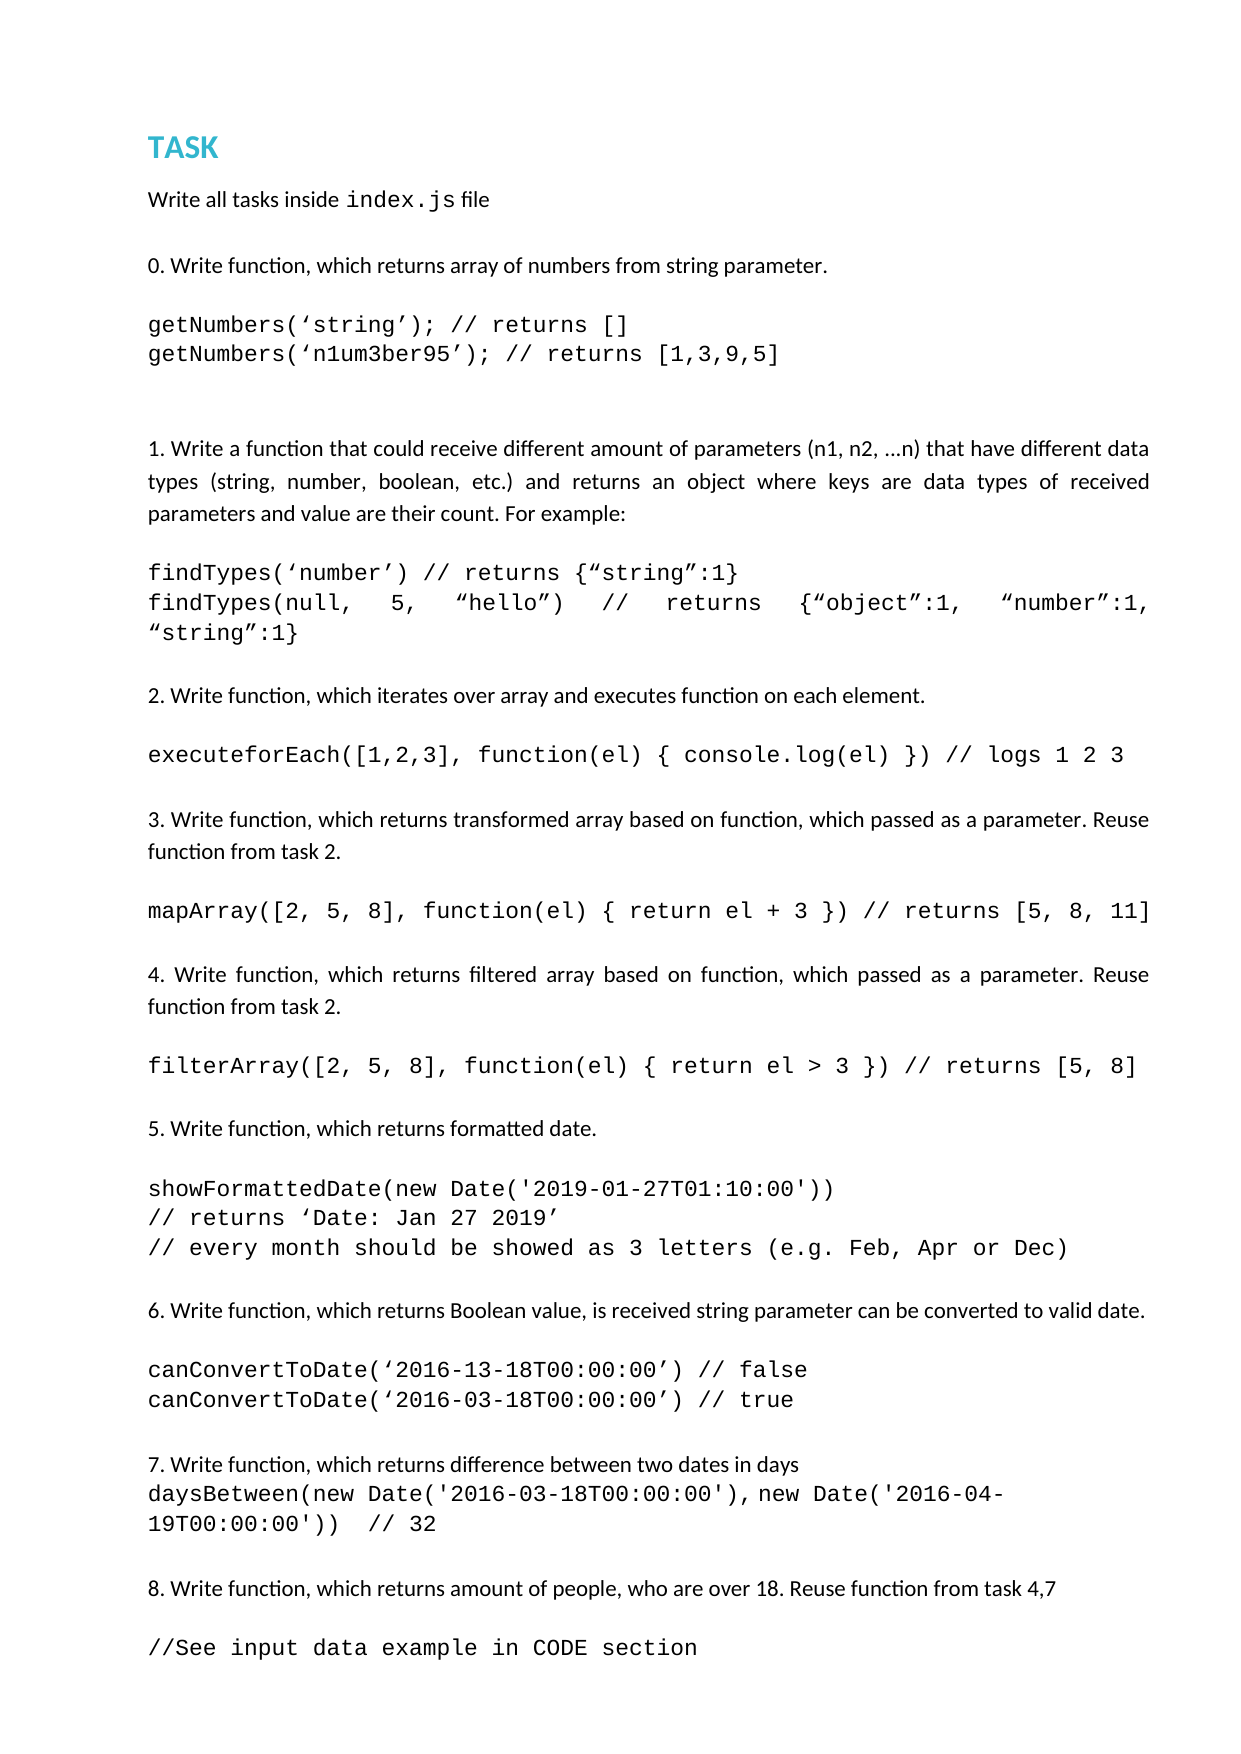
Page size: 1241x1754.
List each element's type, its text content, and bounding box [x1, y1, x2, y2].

text // every month should be showed as 3 letters (e.g. Feb, Apr or Dec) [148, 1236, 1152, 1262]
text mapArray([2, 5, 8], function(el) { return el + 3 }) // returns [5, 8, 11] [148, 900, 1152, 926]
text 4. Write function, which returns filtered array based on function, which passed as a parameter. Reuse function from task 2. [148, 960, 1152, 1020]
text canConvertToDate(‘2016-03-18T00:00:00’) // true [148, 1388, 1152, 1414]
text 3. Write function, which returns transformed array based on function, which passed as a parameter. Reuse function from task 2. [148, 805, 1152, 866]
text getNumbers(‘n1um3ber95’); // returns [1,3,9,5] [148, 343, 1152, 369]
text 2. Write function, which iterates over array and executes function on each element. [148, 681, 1152, 709]
text executeforEach([1,2,3], function(el) { console.log(el) }) // logs 1 2 3 [148, 743, 1152, 769]
text daysBetween(new Date('2016-03-18T00:00:00'), new Date('2016-04-19T00:00:00')) // 32 [148, 1482, 1152, 1538]
text // returns ‘Date: Jan 27 2019’ [148, 1207, 1152, 1233]
text getNumbers(‘string’); // returns [] [148, 313, 1152, 339]
text 8. Write function, which returns amount of people, who are over 18. Reuse function from task 4,7 [148, 1574, 1152, 1602]
text findTypes(‘number’) // returns {“string”:1} [148, 561, 1152, 587]
text canConvertToDate(‘2016-13-18T00:00:00’) // false [148, 1358, 1152, 1384]
text 1. Write a function that could receive different amount of parameters (n1, n2, ...n) that have different data types (string, number, boolean, etc.) and returns an object where keys are data types of received parameters and value are their count. For example: [148, 434, 1152, 527]
text Write all tasks inside index.js file [148, 185, 1152, 214]
text 0. Write function, which returns array of numbers from string parameter. [148, 251, 1152, 279]
text //See input data example in CODE section [148, 1637, 1152, 1662]
text findTypes(null, 5, “hello”) // returns {“object”:1, “number”:1, “string”:1} [148, 591, 1152, 647]
text filterArray([2, 5, 8], function(el) { return el > 3 }) // returns [5, 8] [148, 1054, 1152, 1080]
text showFormattedDate(new Date('2019-01-27T01:10:00')) [148, 1177, 1152, 1203]
text 5. Write function, which returns formatted date. [148, 1114, 1152, 1142]
text 7. Write function, which returns difference between two dates in days [148, 1450, 1152, 1478]
subtitle TASK [148, 126, 1152, 167]
text 6. Write function, which returns Boolean value, is received string parameter can be converted to valid date. [148, 1296, 1152, 1324]
